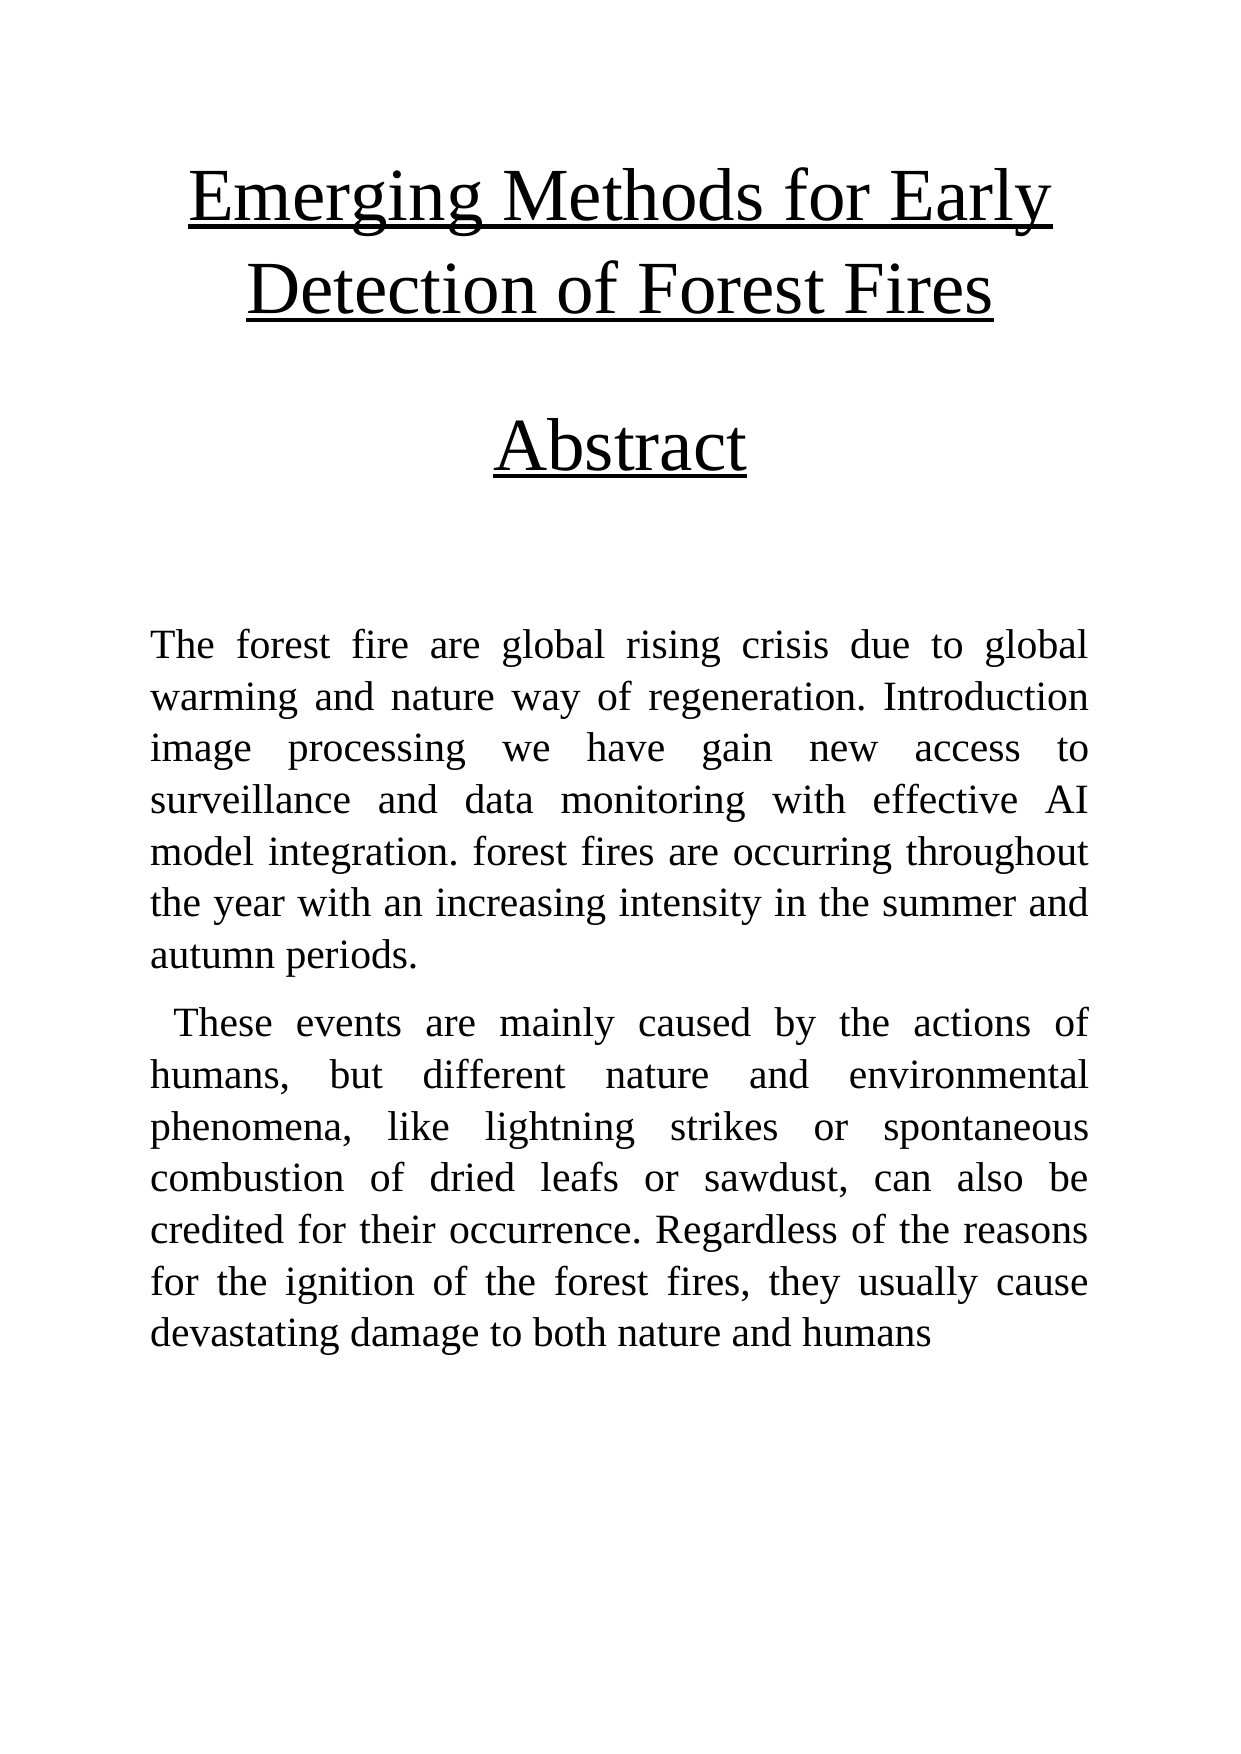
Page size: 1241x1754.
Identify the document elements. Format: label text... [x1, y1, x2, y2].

text Abstract [150, 400, 1090, 486]
text These events are mainly caused by the actions of humans, but different nature and environmental phenomena, like lightning strikes or spontaneous combustion of dried leafs or sawdust, can also be credited for their occurrence. Regardless of the reasons for the ignition of the forest fires, they usually cause devastating damage to both nature and humans [150, 998, 1090, 1356]
text Emerging Methods for Early Detection of Forest Fires [150, 150, 1090, 329]
text The forest fire are global rising crisis due to global warming and nature way of regeneration. Introduction image processing we have gain new access to surveillance and data monitoring with effective AI model integration. forest fires are occurring throughout the year with an increasing intensity in the summer and autumn periods. [150, 619, 1090, 977]
